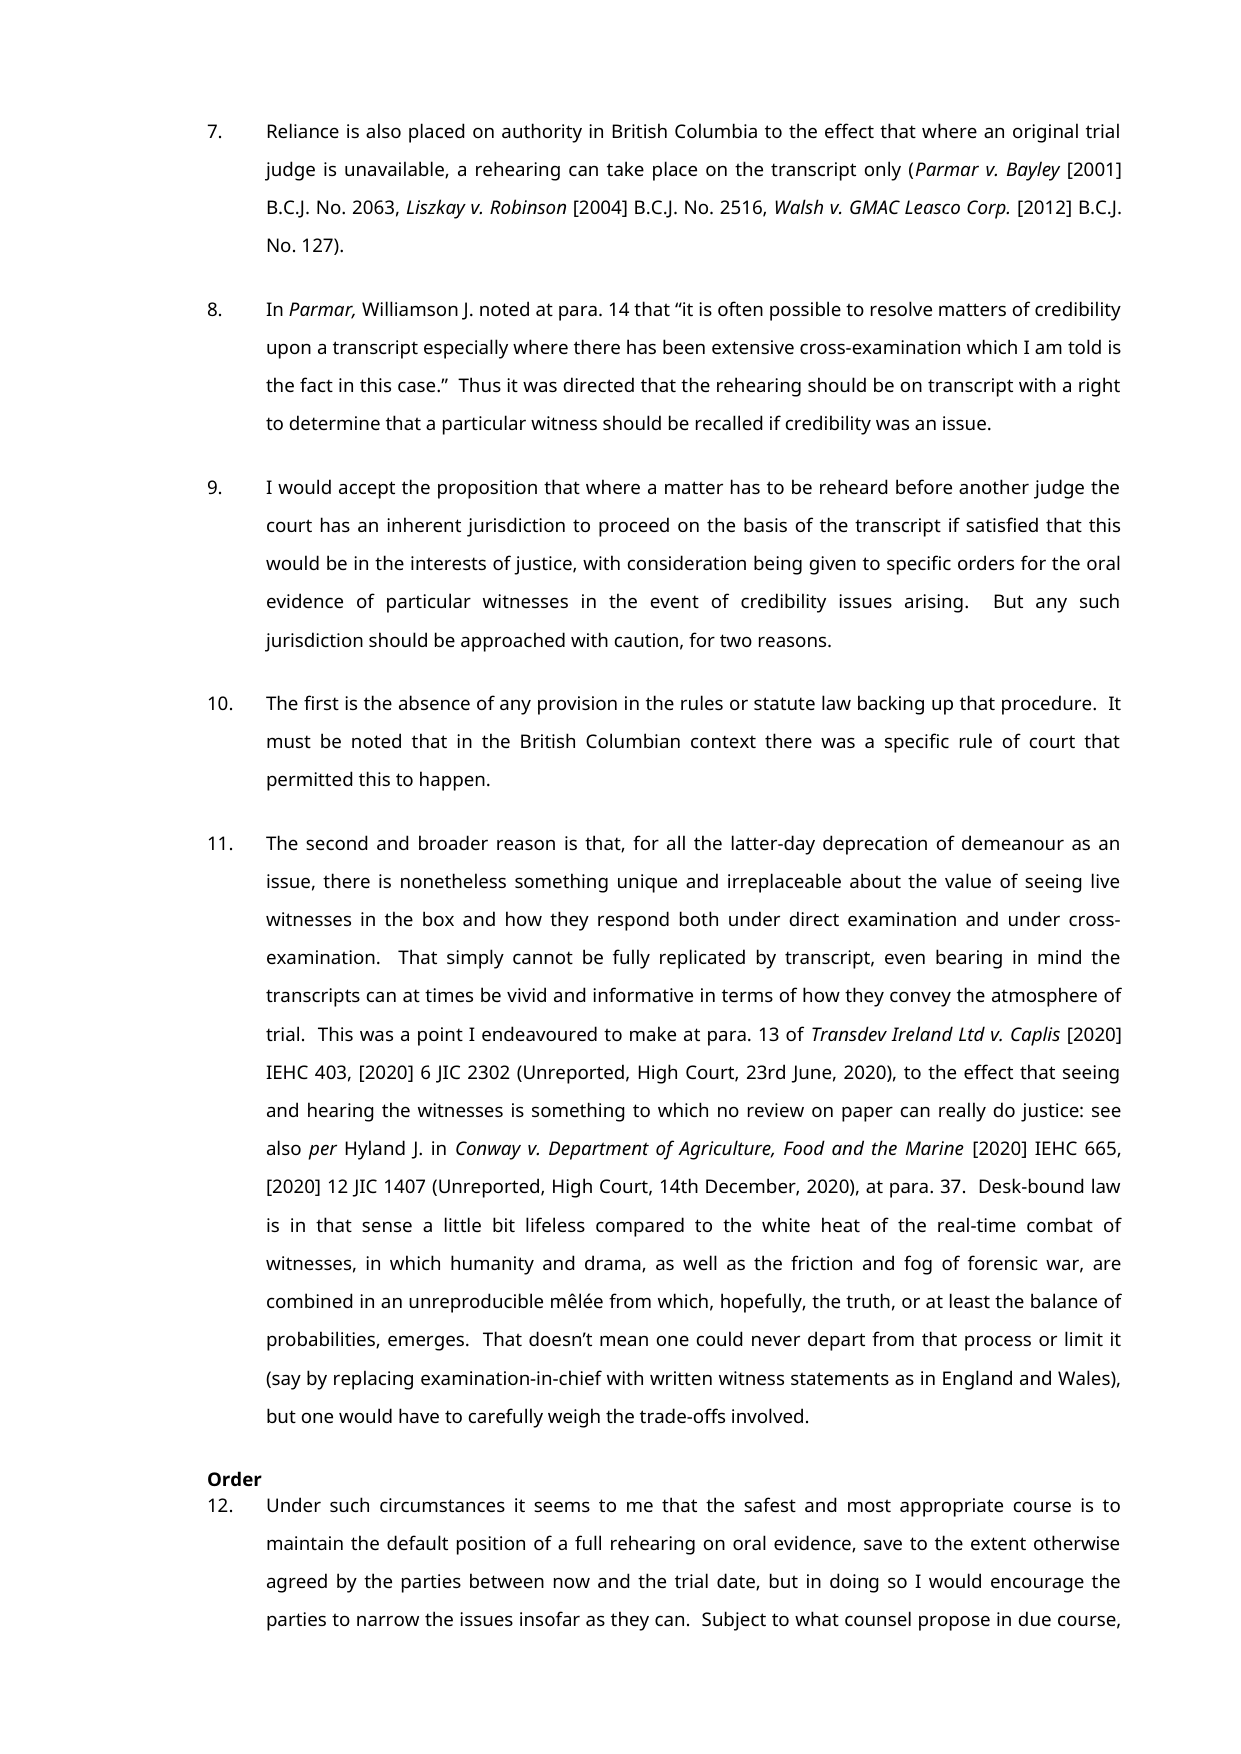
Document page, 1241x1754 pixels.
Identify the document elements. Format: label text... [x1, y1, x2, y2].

text 7. Reliance is also placed on authority in British Columbia to the effect that where an original trial judge is unavailable, a rehearing can take place on the transcript only (Parmar v. Bayley [2001] B.C.J. No. 2063, Liszkay v. Robinson [2004] B.C.J. No. 2516, Walsh v. GMAC Leasco Corp. [2012] B.C.J. No. 127). [207, 118, 1122, 258]
text 8. In Parmar, Williamson J. noted at para. 14 that “it is often possible to resolve matters of credibility upon a transcript especially where there has been extensive cross-examination which I am told is the fact in this case.” Thus it was directed that the rehearing should be on transcript with a right to determine that a particular witness should be recalled if credibility was an issue. [207, 296, 1122, 436]
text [207, 1492, 1122, 1632]
text 10. The first is the absence of any provision in the rules or statute law backing up that procedure. It must be noted that in the British Columbian context there was a specific rule of court that permitted this to happen. [207, 690, 1122, 792]
text 9. I would accept the proposition that where a matter has to be reheard before another judge the court has an inherent jurisdiction to proceed on the basis of the transcript if satisfied that this would be in the interests of justice, with consideration being given to specific orders for the oral evidence of particular witnesses in the event of credibility issues arising. But any such jurisdiction should be approached with caution, for two reasons. [207, 474, 1122, 652]
text 11. The second and broader reason is that, for all the latter-day deprecation of demeanour as an issue, there is nonetheless something unique and irreplaceable about the value of seeing live witnesses in the box and how they respond both under direct examination and under cross-examination. That simply cannot be fully replicated by transcript, even bearing in mind the transcripts can at times be vivid and informative in terms of how they convey the atmosphere of trial. This was a point I endeavoured to make at para. 13 of Transdev Ireland Ltd v. Caplis [2020] IEHC 403, [2020] 6 JIC 2302 (Unreported, High Court, 23rd June, 2020), to the effect that seeing and hearing the witnesses is something to which no review on paper can really do justice: see also per Hyland J. in Conway v. Department of Agriculture, Food and the Marine [2020] IEHC 665, [2020] 12 JIC 1407 (Unreported, High Court, 14th December, 2020), at para. 37. Desk-bound law is in that sense a little bit lifeless compared to the white heat of the real-time combat of witnesses, in which humanity and drama, as well as the friction and fog of forensic war, are combined in an unreproducible mêlée from which, hopefully, the truth, or at least the balance of probabilities, emerges. That doesn’t mean one could never depart from that process or limit it (say by replacing examination-in-chief with written witness statements as in England and Wales), but one would have to carefully weigh the trade-offs involved. [207, 830, 1122, 1429]
subtitle Order [207, 1466, 1122, 1492]
